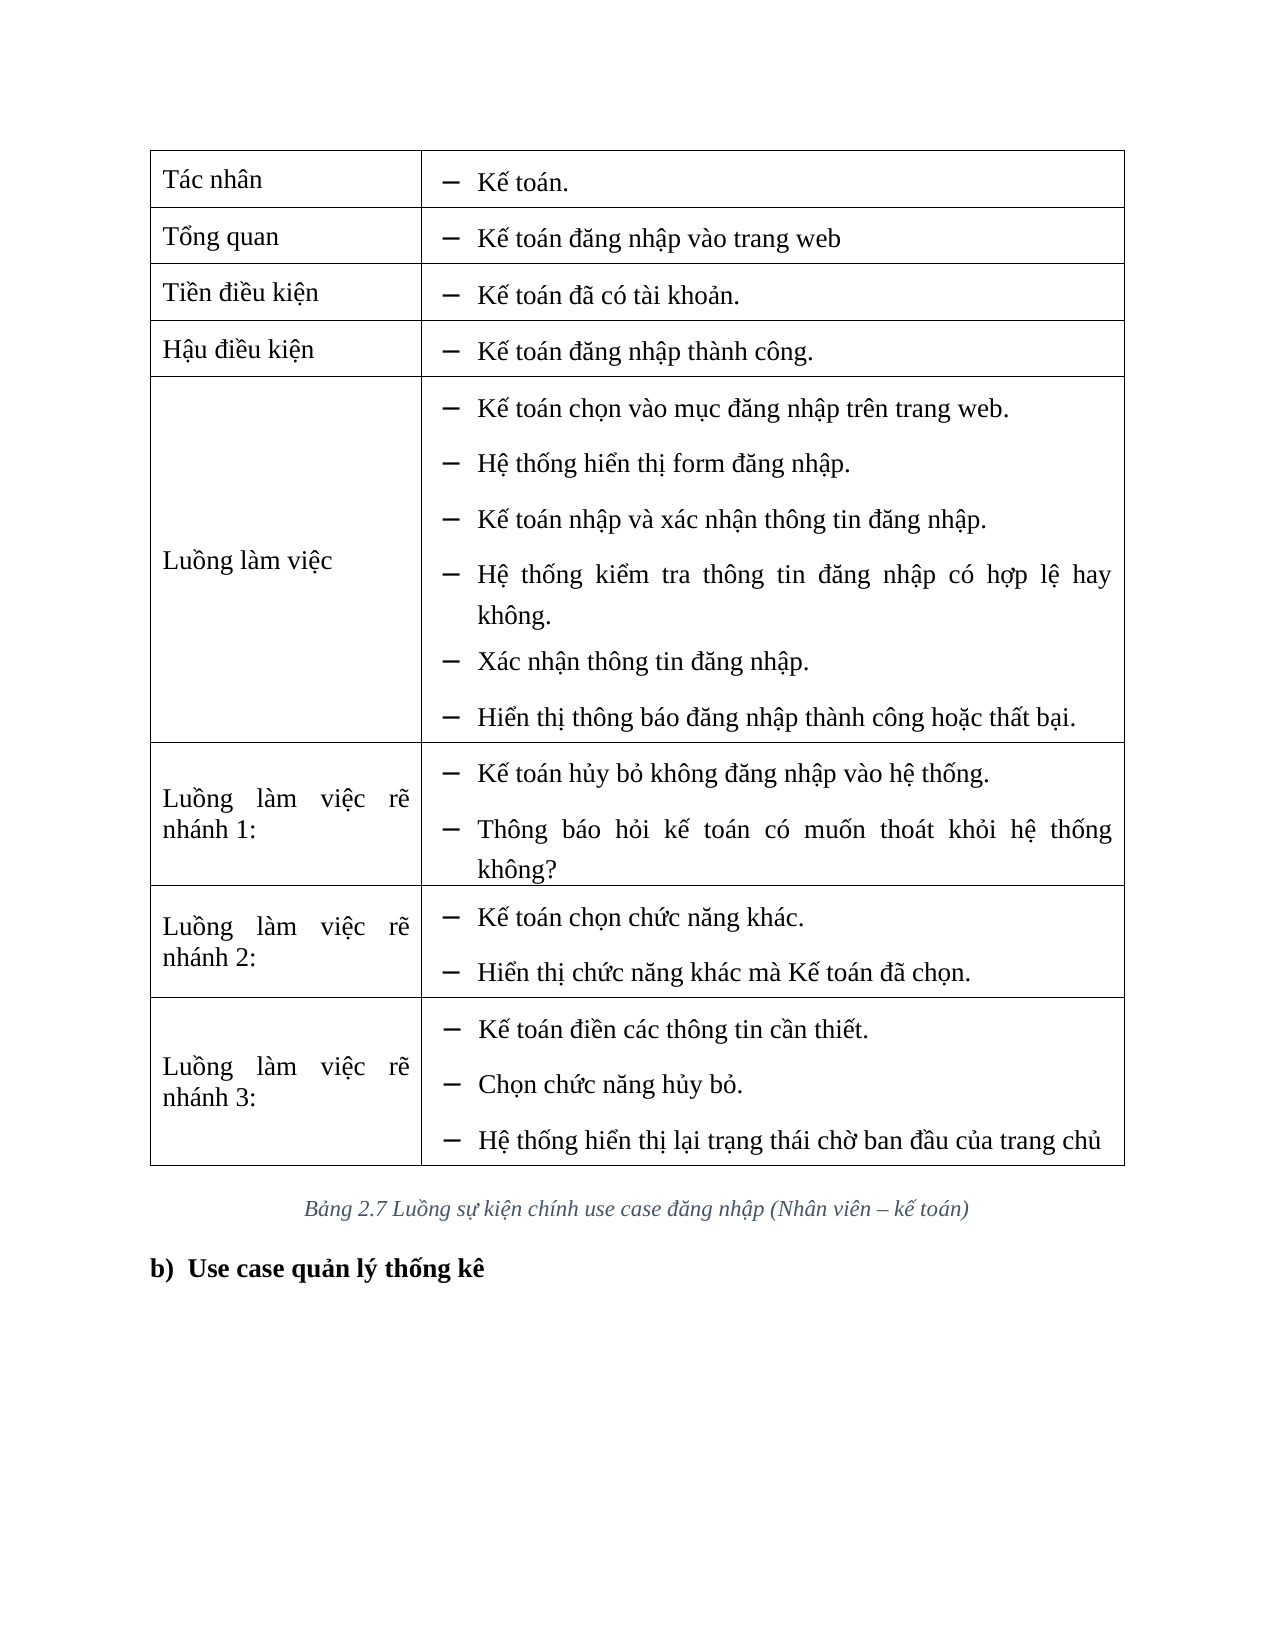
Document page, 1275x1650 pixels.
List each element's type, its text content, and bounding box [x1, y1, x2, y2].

table_cell Hậu điều kiện [151, 321, 421, 376]
table_header Tác nhân [151, 151, 421, 207]
table_cell Kế toán đăng nhập thành công. [422, 321, 1124, 376]
table_cell Luồng làm việc [151, 377, 421, 742]
list Use case quản lý thống kê [150, 1252, 1125, 1283]
table_header Kế toán. [422, 151, 1124, 207]
table_cell Luồng làm việc rẽ nhánh 1: [151, 743, 421, 885]
table_cell Kế toán đăng nhập vào trang web [422, 208, 1124, 263]
table_cell Kế toán chọn chức năng khác. Hiển thị chức năng khác mà Kế toán đã chọn. [422, 886, 1124, 997]
text Bảng 2.7 Luồng sự kiện chính use case đăng nhập (Nhân viên – kế toán) [150, 1195, 1125, 1221]
table_cell Kế toán đã có tài khoản. [422, 264, 1124, 320]
table_cell Kế toán chọn vào mục đăng nhập trên trang web. Hệ thống hiển thị form đăng nhập. Kế toán nhập và xác nhận thông tin đăng nhập. Hệ thống kiểm tra thông tin đăng nhập có hợp lệ hay không. Xác nhận thông tin đăng nhập. Hiển thị thông báo đăng nhập thành công hoặc thất bại. [422, 377, 1124, 742]
table_cell Kế toán điền các thông tin cần thiết. Chọn chức năng hủy bỏ. Hệ thống hiển thị lại trạng thái chờ ban đầu của trang chủ [422, 998, 1124, 1164]
table_cell Kế toán hủy bỏ không đăng nhập vào hệ thống. Thông báo hỏi kế toán có muốn thoát khỏi hệ thống không? [422, 743, 1124, 885]
table_cell Tổng quan [151, 208, 421, 263]
table_cell Luồng làm việc rẽ nhánh 3: [151, 998, 421, 1164]
table_cell Luồng làm việc rẽ nhánh 2: [151, 886, 421, 997]
table_cell Tiền điều kiện [151, 264, 421, 320]
